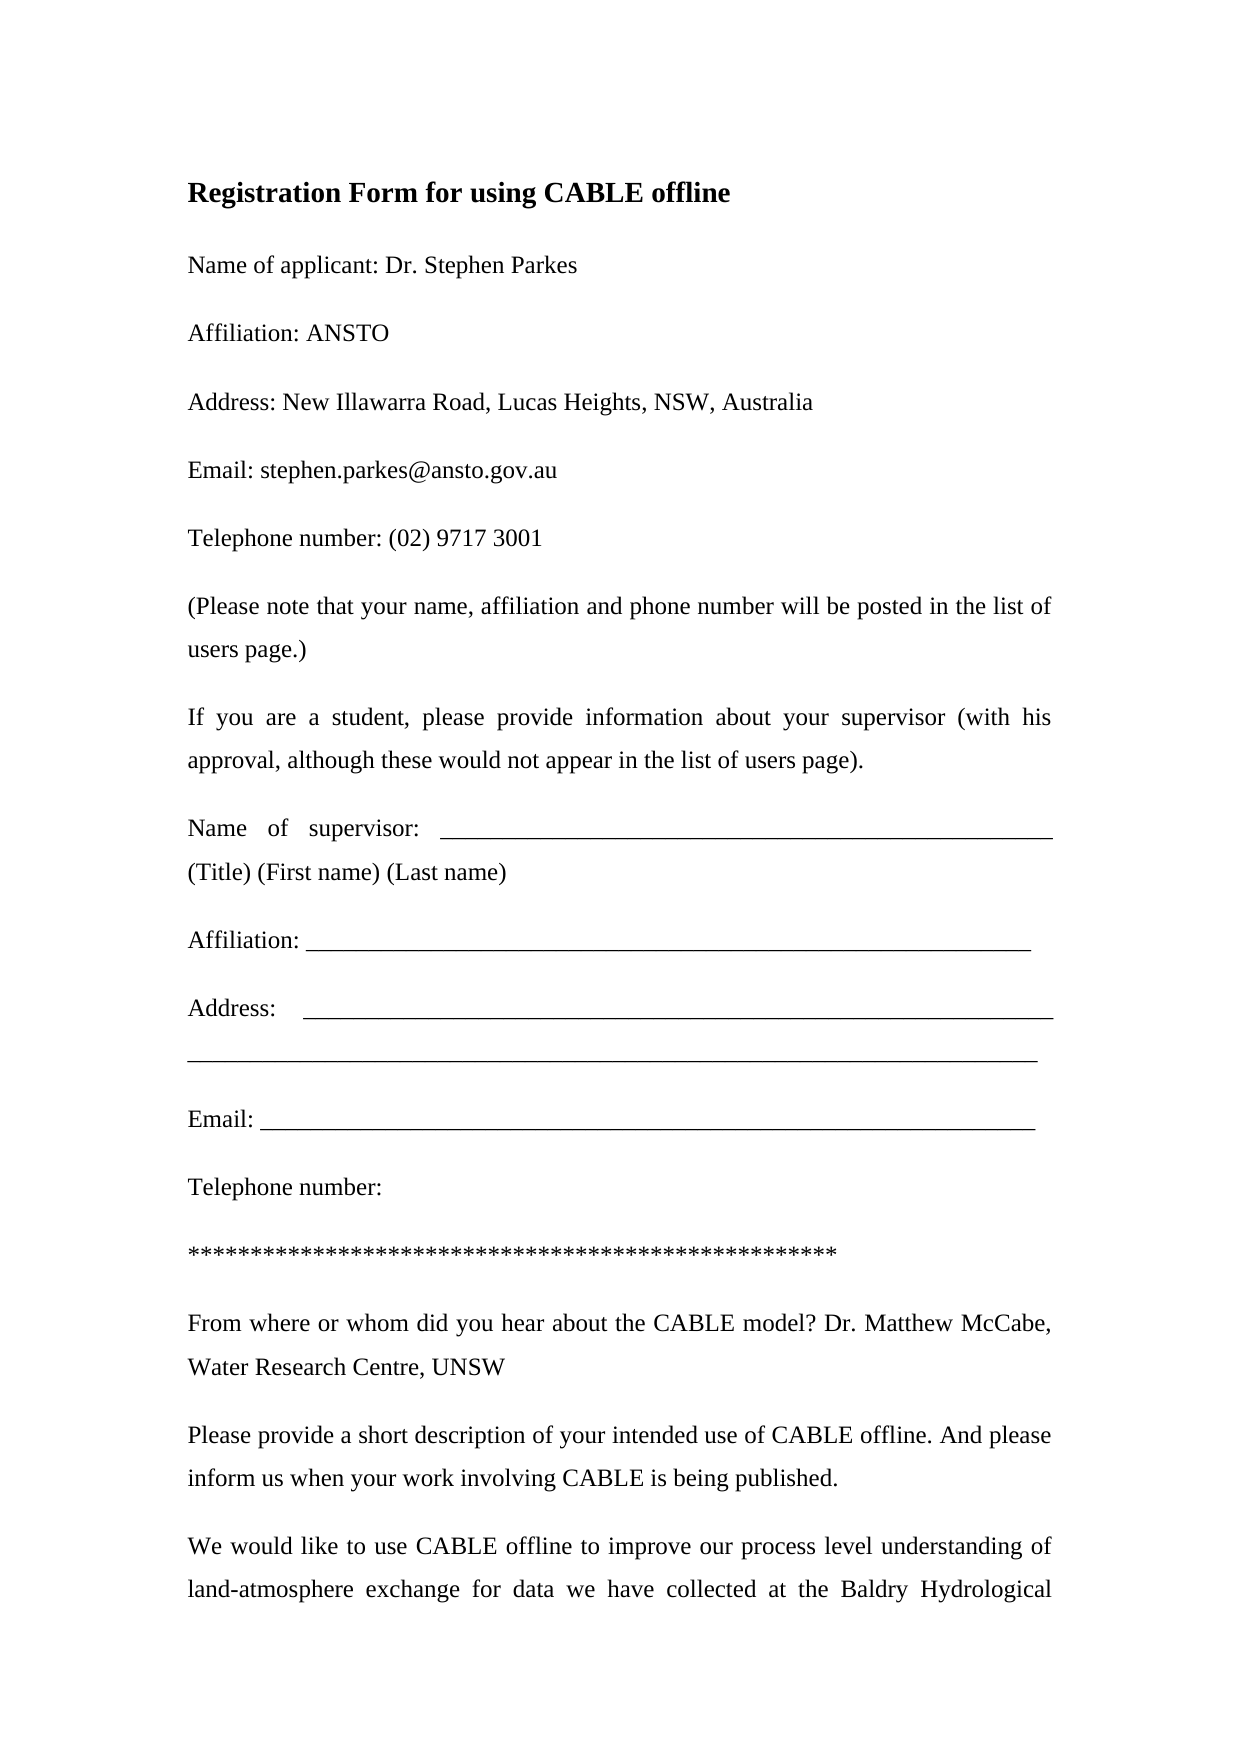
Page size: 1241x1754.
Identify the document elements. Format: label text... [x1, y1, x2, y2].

text **************************************************** [187, 1240, 1053, 1269]
text Please provide a short description of your intended use of CABLE offline. And please inform us when your work involving CABLE is being published. [187, 1420, 1053, 1492]
text Affiliation: ANSTO [187, 318, 1053, 347]
text Registration Form for using CABLE offline [187, 175, 1053, 208]
text Address: New Illawarra Road, Lucas Heights, NSW, Australia [187, 387, 1053, 415]
text Name of supervisor: _________________________________________________ (Title) (First name) (Last name) [187, 813, 1053, 885]
text From where or whom did you hear about the CABLE model? Dr. Matthew McCabe, Water Research Centre, UNSW [187, 1308, 1053, 1380]
text Email: stephen.parkes@ansto.gov.au [187, 455, 1053, 483]
text Name of applicant: Dr. Stephen Parkes [187, 250, 1053, 279]
text If you are a student, please provide information about your supervisor (with his approval, although these would not appear in the list of users page). [187, 702, 1053, 774]
text Telephone number: (02) 9717 3001 [187, 523, 1053, 552]
text Address: ____________________________________________________________ ____________________________________________________________________ [187, 993, 1053, 1065]
text Email: ______________________________________________________________ [187, 1104, 1053, 1133]
text Telephone number: [187, 1172, 1053, 1201]
text (Please note that your name, affiliation and phone number will be posted in the list of users page.) [187, 591, 1053, 663]
text Affiliation: __________________________________________________________ [187, 925, 1053, 953]
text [187, 1531, 1053, 1603]
